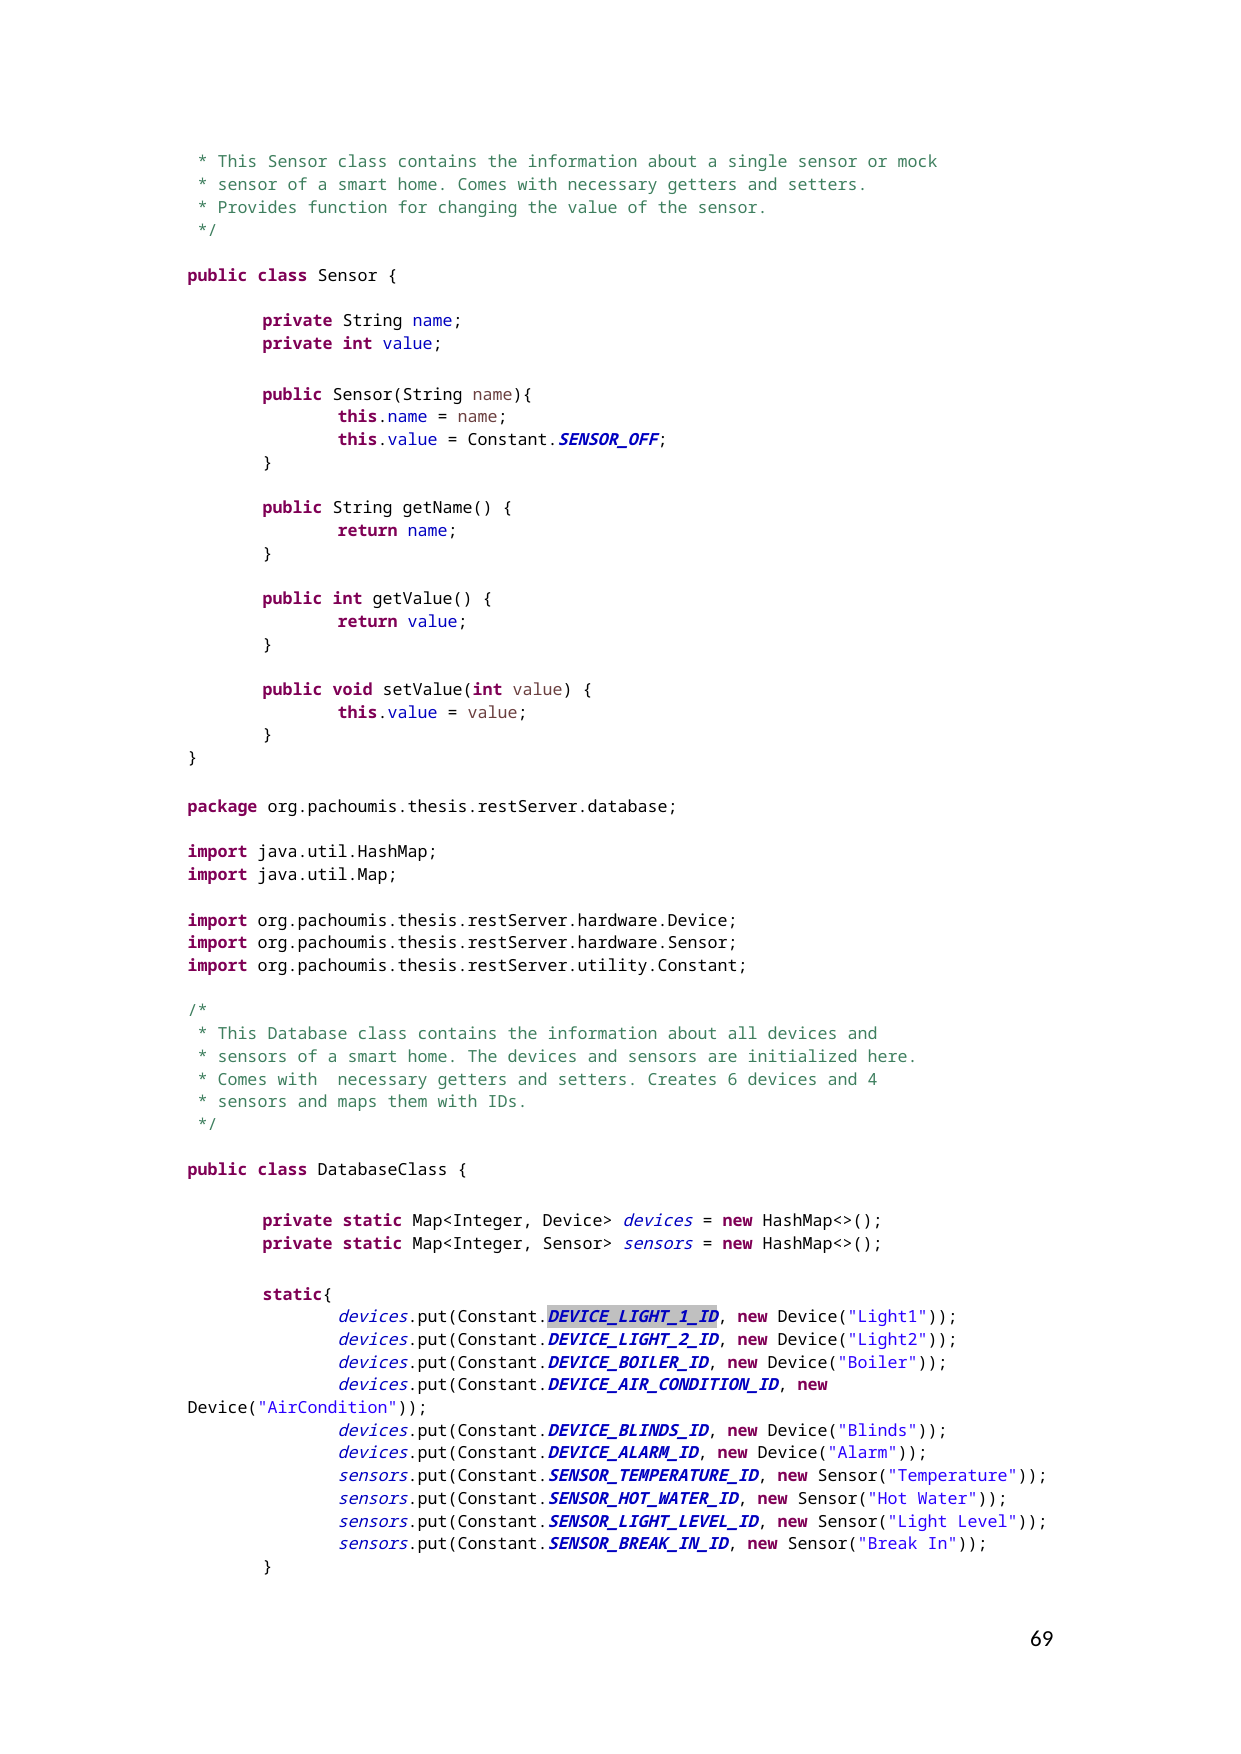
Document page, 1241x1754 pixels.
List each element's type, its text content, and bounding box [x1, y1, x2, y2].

text private static Map<Integer, Device> devices = new HashMap<>(); [187, 1209, 1053, 1231]
text * sensor of a smart home. Comes with necessary getters and setters. [187, 173, 1053, 195]
text import org.pachoumis.thesis.restServer.hardware.Sensor; [187, 931, 1053, 954]
text sensors.put(Constant.SENSOR_HOT_WATER_ID, new Sensor("Hot Water")); [187, 1487, 1053, 1509]
text } [187, 723, 1053, 746]
text private String name; [187, 309, 1053, 332]
text sensors.put(Constant.SENSOR_TEMPERATURE_ID, new Sensor("Temperature")); [187, 1464, 1053, 1487]
text devices.put(Constant.DEVICE_BLINDS_ID, new Device("Blinds")); [187, 1418, 1053, 1441]
text package org.pachoumis.thesis.restServer.database; [187, 795, 1053, 817]
text * Comes with necessary getters and setters. Creates 6 devices and 4 [187, 1067, 1053, 1090]
text devices.put(Constant.DEVICE_AIR_CONDITION_ID, new Device("AirCondition")); [187, 1373, 1053, 1418]
text this.name = name; [187, 405, 1053, 428]
text */ [187, 1113, 1053, 1135]
text } [187, 541, 1053, 564]
text } [187, 451, 1053, 473]
text public void setValue(int value) { [187, 678, 1053, 700]
text * This Sensor class contains the information about a single sensor or mock [187, 150, 1053, 173]
text private static Map<Integer, Sensor> sensors = new HashMap<>(); [187, 1231, 1053, 1254]
text import org.pachoumis.thesis.restServer.utility.Constant; [187, 954, 1053, 976]
text devices.put(Constant.DEVICE_BOILER_ID, new Device("Boiler")); [187, 1350, 1053, 1373]
text return name; [187, 519, 1053, 541]
text public class DatabaseClass { [187, 1158, 1053, 1181]
text public String getName() { [187, 496, 1053, 519]
text * sensors of a smart home. The devices and sensors are initialized here. [187, 1044, 1053, 1067]
text * sensors and maps them with IDs. [187, 1090, 1053, 1113]
text devices.put(Constant.DEVICE_LIGHT_1_ID, new Device("Light1")); [717, 1305, 1053, 1328]
text public int getValue() { [187, 587, 1053, 609]
text public Sensor(String name){ [187, 382, 1053, 405]
text import java.util.HashMap; [187, 840, 1053, 863]
text devices.put(Constant.DEVICE_LIGHT_1_ID, new Device("Light1")); [187, 1305, 547, 1328]
text this.value = Constant.SENSOR_OFF; [187, 428, 1053, 451]
text sensors.put(Constant.SENSOR_LIGHT_LEVEL_ID, new Sensor("Light Level")); [187, 1509, 1053, 1532]
text devices.put(Constant.DEVICE_LIGHT_2_ID, new Device("Light2")); [187, 1328, 1053, 1350]
text import org.pachoumis.thesis.restServer.hardware.Device; [187, 908, 1053, 931]
text import java.util.Map; [187, 863, 1053, 886]
text sensors.put(Constant.SENSOR_BREAK_IN_ID, new Sensor("Break In")); [187, 1532, 1053, 1555]
text } [187, 746, 1053, 768]
text devices.put(Constant.DEVICE_ALARM_ID, new Device("Alarm")); [187, 1441, 1053, 1464]
text static{ [187, 1282, 1053, 1305]
text */ [187, 218, 1053, 241]
text private int value; [187, 332, 1053, 354]
text this.value = value; [187, 700, 1053, 723]
text } [187, 1555, 1053, 1577]
text * Provides function for changing the value of the sensor. [187, 195, 1053, 218]
text /* [187, 999, 1053, 1022]
text * This Database class contains the information about all devices and [187, 1022, 1053, 1044]
text } [187, 632, 1053, 655]
text public class Sensor { [187, 263, 1053, 286]
text return value; [187, 609, 1053, 632]
